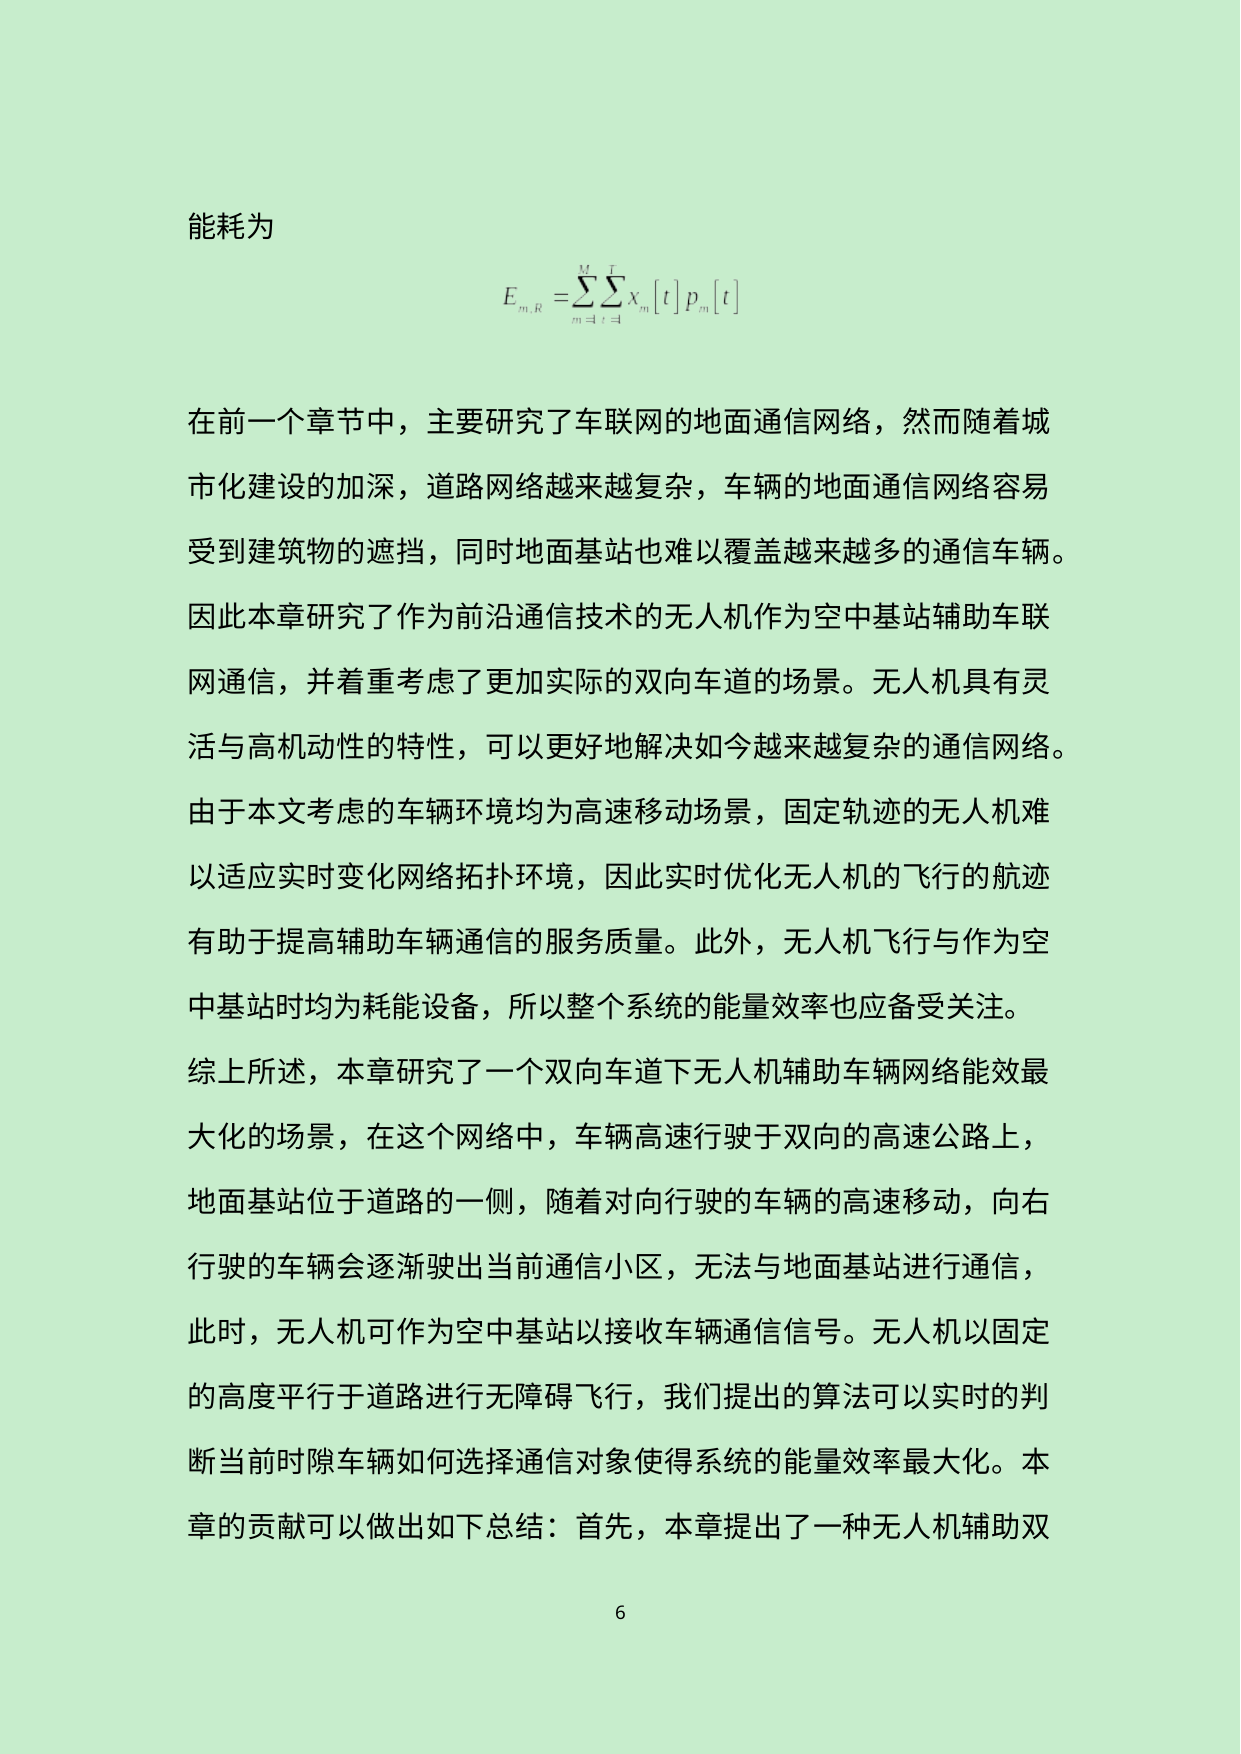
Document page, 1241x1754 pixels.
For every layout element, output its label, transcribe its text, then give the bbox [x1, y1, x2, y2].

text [187, 1037, 1053, 1557]
text 在前一个章节中，主要研究了车联网的地面通信网络，然而随着城市化建设的加深，道路网络越来越复杂，车辆的地面通信网络容易受到建筑物的遮挡，同时地面基站也难以覆盖越来越多的通信车辆。因此本章研究了作为前沿通信技术的无人机作为空中基站辅助车联网通信，并着重考虑了更加实际的双向车道的场景。无人机具有灵活与高机动性的特性，可以更好地解决如今越来越复杂的通信网络。由于本文考虑的车辆环境均为高速移动场景，固定轨迹的无人机难以适应实时变化网络拓扑环境，因此实时优化无人机的飞行的航迹有助于提高辅助车辆通信的服务质量。此外，无人机飞行与作为空中基站时均为耗能设备，所以整个系统的能量效率也应备受关注。 [187, 387, 1053, 1037]
text 能耗为 [187, 192, 1053, 257]
